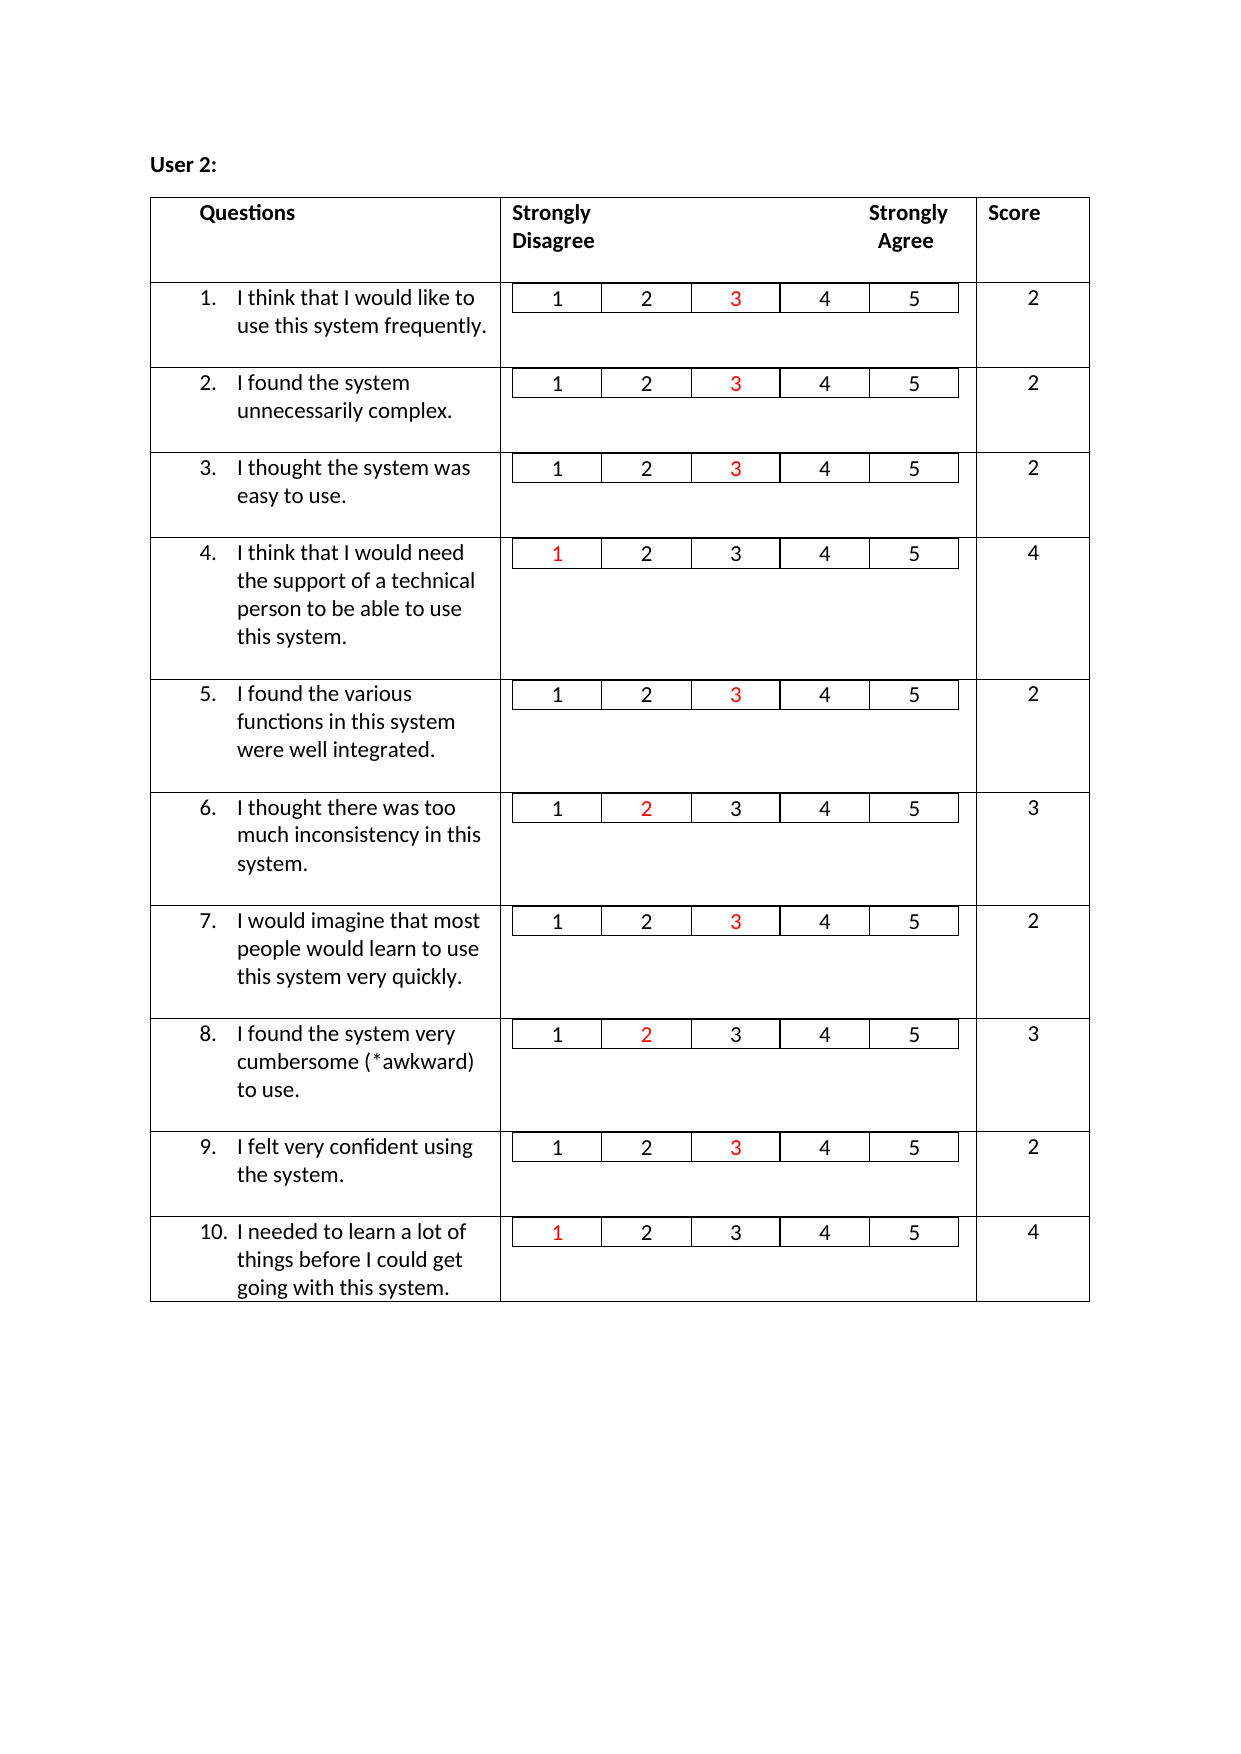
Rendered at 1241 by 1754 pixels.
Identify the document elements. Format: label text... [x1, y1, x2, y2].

table_cell I felt very confident using the system. [151, 1132, 500, 1216]
table_cell [501, 453, 976, 537]
table_cell 2 [977, 1132, 1089, 1216]
table_cell 2 [977, 680, 1089, 792]
table_cell [501, 680, 976, 792]
table_cell [501, 793, 976, 905]
table_cell 4 [977, 538, 1089, 678]
table_cell I think that I would like to use this system frequently. [151, 283, 500, 367]
table_cell I thought there was too much inconsistency in this system. [151, 793, 500, 905]
table_cell 3 [977, 1019, 1089, 1131]
table_cell 4 [977, 1217, 1089, 1301]
table_header Questions [151, 198, 500, 282]
table_cell I needed to learn a lot of things before I could get going with this system. [151, 1217, 500, 1301]
table_cell 2 [977, 368, 1089, 452]
table_cell 2 [977, 283, 1089, 367]
text User 2: [150, 150, 1090, 178]
table_cell [501, 1132, 976, 1216]
table_cell 3 [977, 793, 1089, 905]
table_cell [501, 1217, 976, 1301]
table_cell [501, 906, 976, 1018]
table_header Strongly Strongly Disagree Agree [501, 198, 976, 282]
table_cell I found the system unnecessarily complex. [151, 368, 500, 452]
table_cell [501, 1019, 976, 1131]
table_cell I would imagine that most people would learn to use this system very quickly. [151, 906, 500, 1018]
table_header Score [977, 198, 1089, 282]
table_cell [501, 283, 976, 367]
table_cell I thought the system was easy to use. [151, 453, 500, 537]
table_cell I found the various functions in this system were well integrated. [151, 680, 500, 792]
table_cell [501, 538, 976, 678]
table_cell [501, 368, 976, 452]
table_cell 2 [977, 453, 1089, 537]
table_cell I think that I would need the support of a technical person to be able to use this system. [151, 538, 500, 678]
table_cell I found the system very cumbersome (*awkward) to use. [151, 1019, 500, 1131]
table_cell 2 [977, 906, 1089, 1018]
